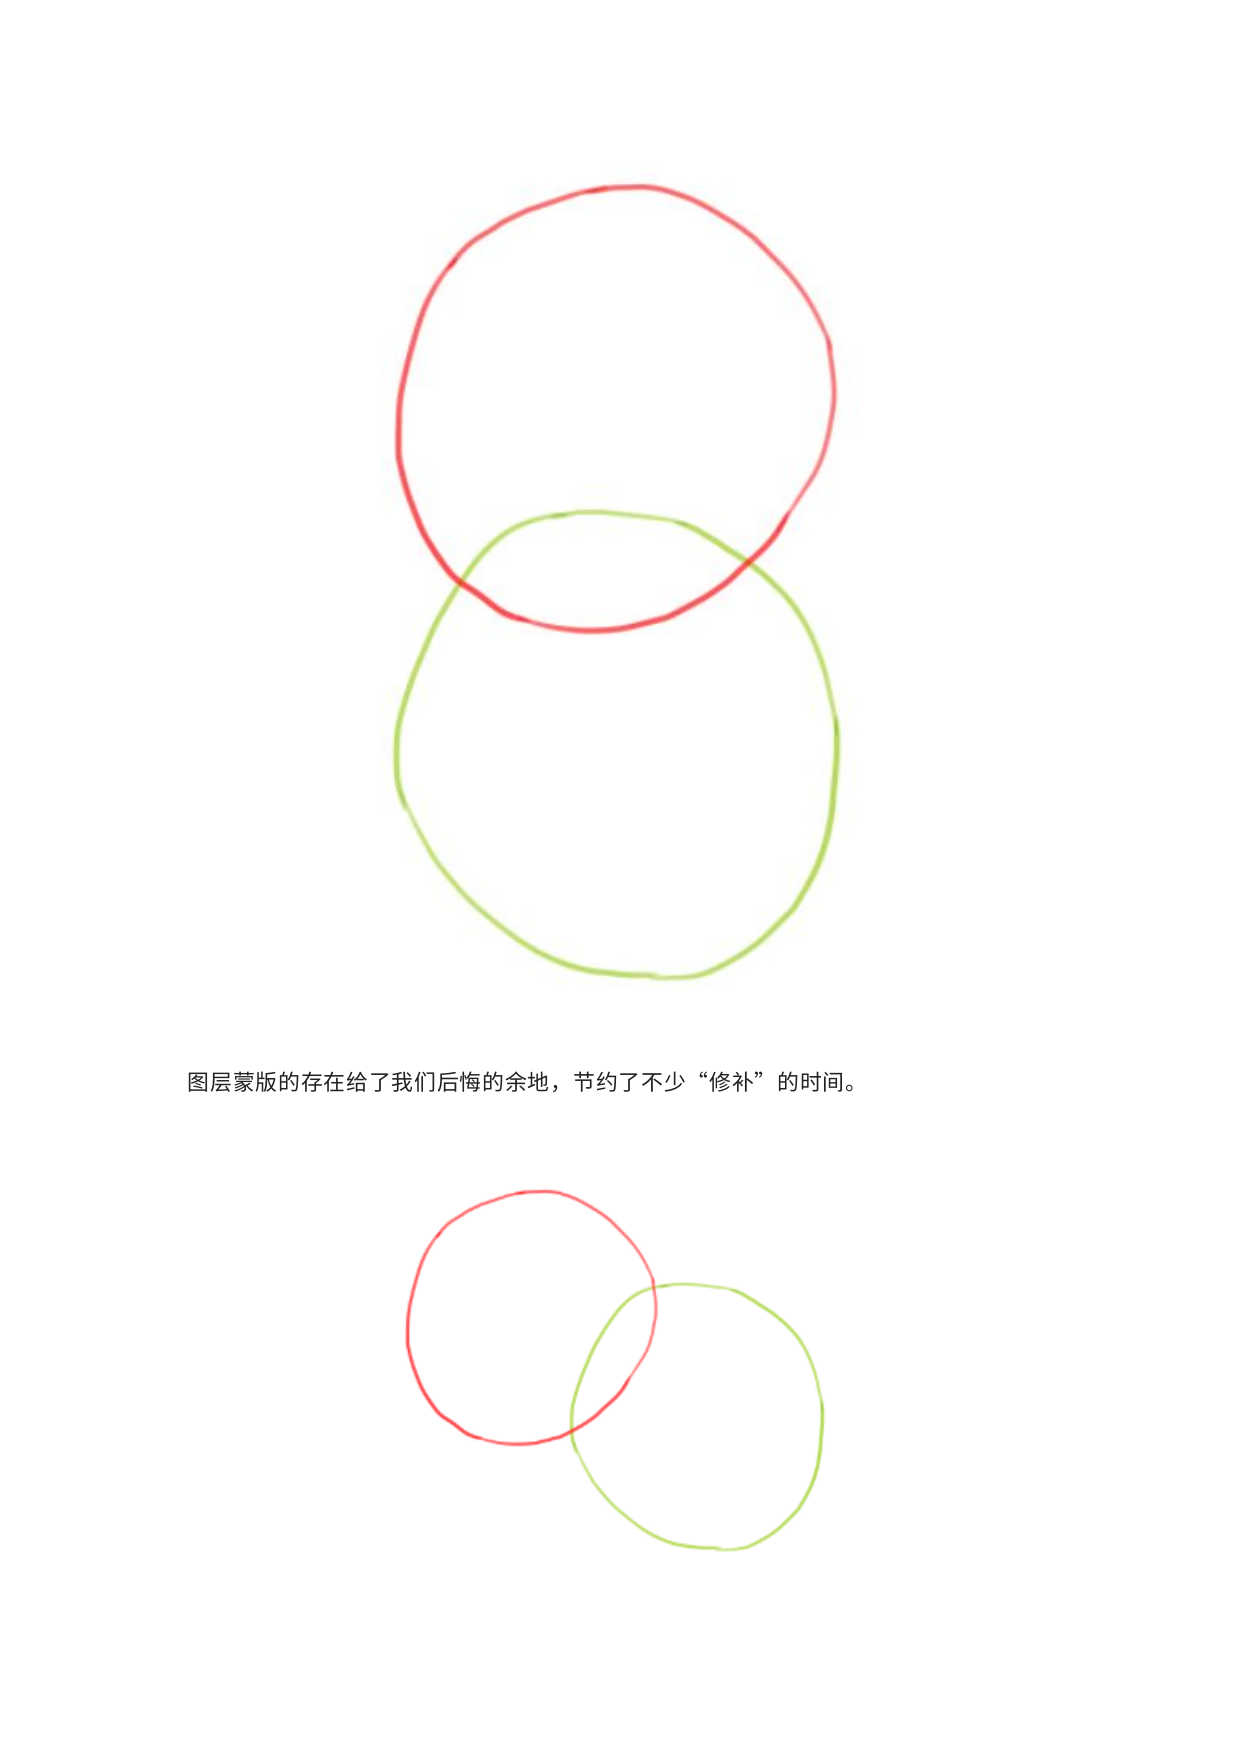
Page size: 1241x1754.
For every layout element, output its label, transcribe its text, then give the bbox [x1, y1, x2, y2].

picture [387, 1152, 854, 1569]
picture [357, 162, 883, 1001]
text 图层蒙版的存在给了我们后悔的余地，节约了不少“修补”的时间。 [187, 1064, 1053, 1097]
